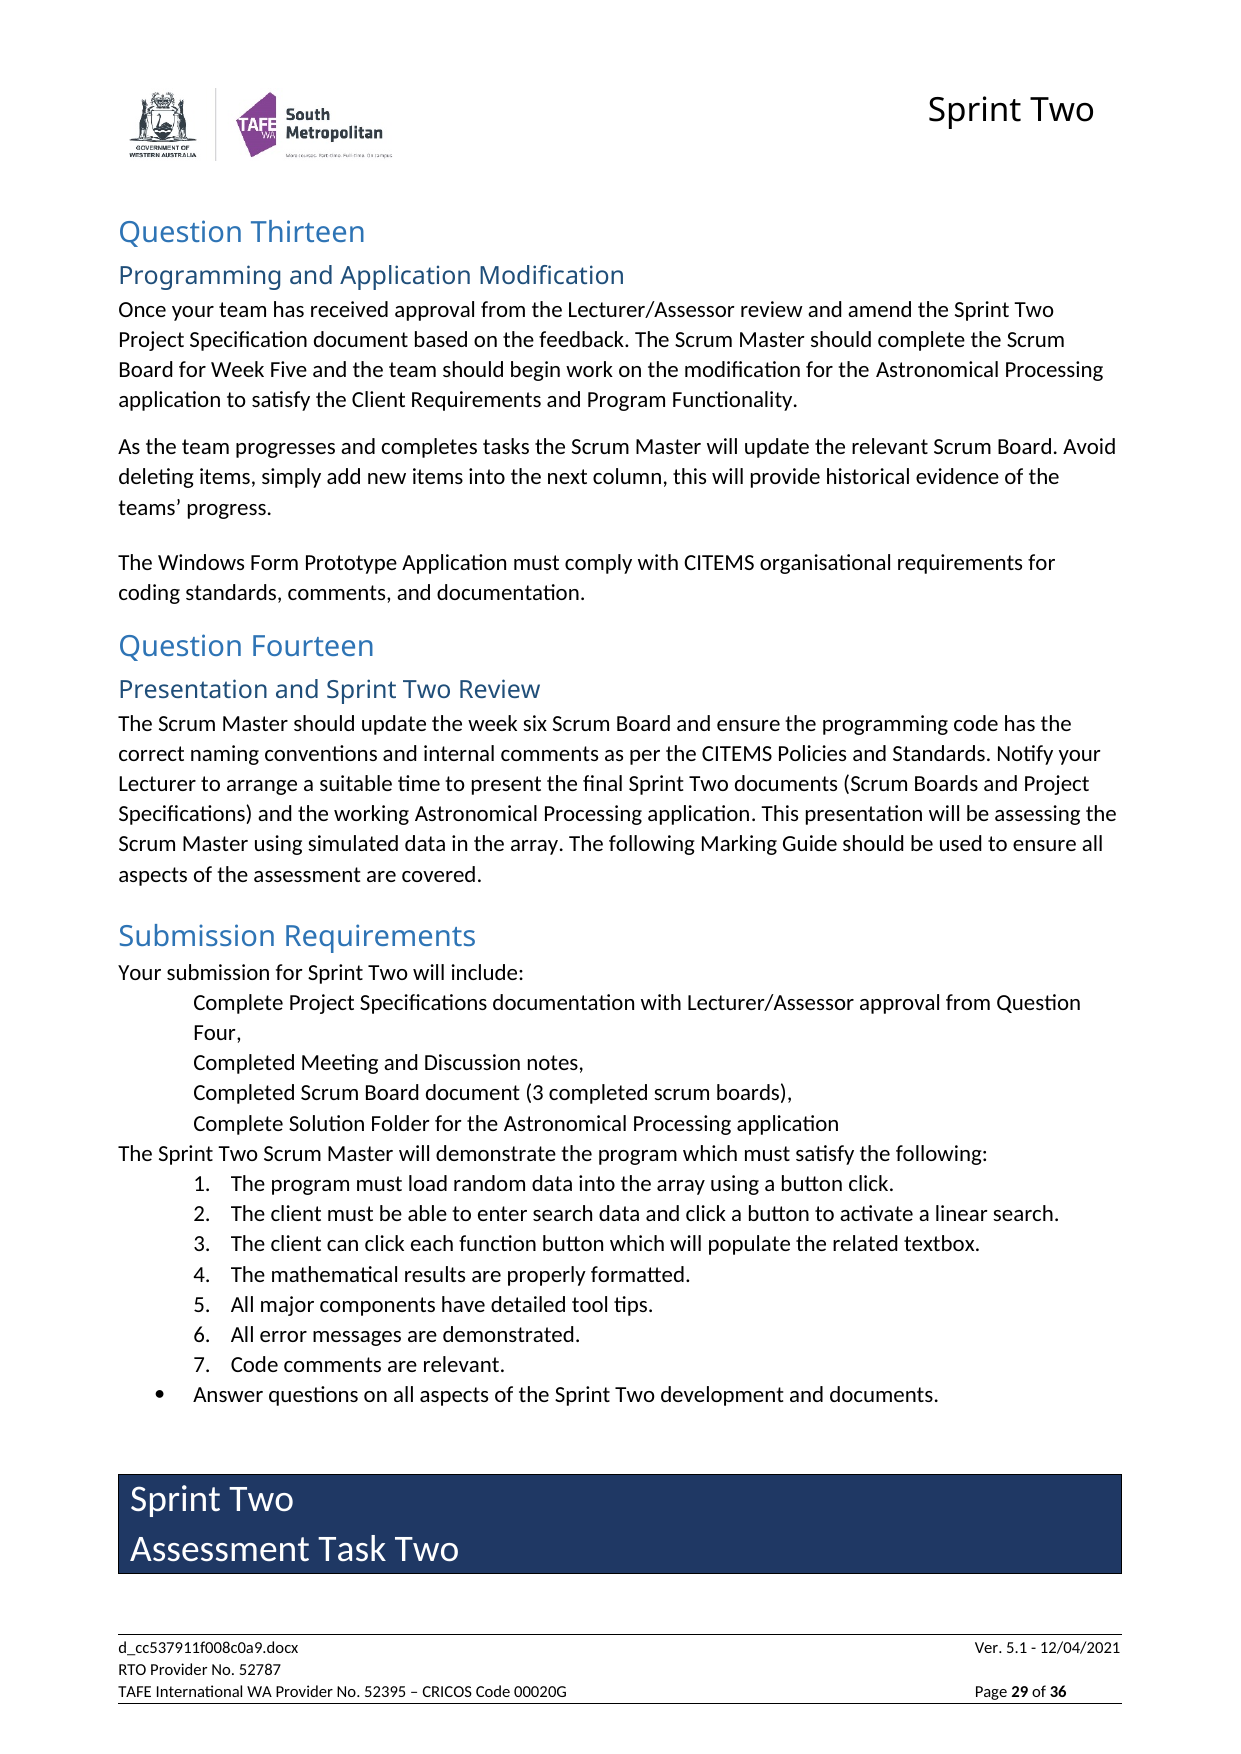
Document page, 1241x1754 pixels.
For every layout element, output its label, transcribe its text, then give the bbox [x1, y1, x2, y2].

text Completed Scrum Board document (3 completed scrum boards), [193, 1078, 1122, 1107]
picture [129, 88, 393, 161]
list All error messages are demonstrated. [193, 1320, 1122, 1348]
text The Scrum Master should update the week six Scrum Board and ensure the programming code has the correct naming conventions and internal comments as per the CITEMS Policies and Standards. Notify your Lecturer to arrange a suitable time to present the final Sprint Two documents (Scrum Boards and Project Specifications) and the working Astronomical Processing application. This presentation will be assessing the Scrum Master using simulated data in the array. The following Marking Guide should be used to ensure all aspects of the assessment are covered. [118, 709, 1122, 888]
subtitle Programming and Application Modification [118, 258, 1122, 292]
list All major components have detailed tool tips. [193, 1290, 1122, 1318]
text The Sprint Two Scrum Master will demonstrate the program which must satisfy the following: [118, 1139, 1122, 1167]
subtitle Question Thirteen [118, 211, 1122, 251]
list The client can click each function button which will populate the related textbox. [193, 1229, 1122, 1258]
subtitle Presentation and Sprint Two Review [118, 672, 1122, 706]
list The program must load random data into the array using a button click. [193, 1169, 1122, 1197]
text Complete Project Specifications documentation with Lecturer/Assessor approval from Question Four, [193, 988, 1122, 1046]
list The mathematical results are properly formatted. [193, 1260, 1122, 1288]
text Completed Meeting and Discussion notes, [193, 1048, 1122, 1076]
table_header Sprint Two Assessment Task Two Marking Guide and Observation Checklist [119, 1475, 1121, 1573]
text Once your team has received approval from the Lecturer/Assessor review and amend the Sprint Two Project Specification document based on the feedback. The Scrum Master should complete the Scrum Board for Week Five and the team should begin work on the modification for the Astronomical Processing application to satisfy the Client Requirements and Program Functionality. [118, 295, 1122, 413]
text Your submission for Sprint Two will include: [118, 958, 1122, 986]
text As the team progresses and completes tasks the Scrum Master will update the relevant Scrum Board. Avoid deleting items, simply add new items into the next column, this will provide historical evidence of the teams’ progress. [118, 432, 1122, 521]
subtitle Question Fourteen [118, 625, 1122, 664]
text Complete Solution Folder for the Astronomical Processing application [193, 1109, 1122, 1137]
list Answer questions on all aspects of the Sprint Two development and documents. [156, 1381, 1122, 1409]
subtitle Submission Requirements [118, 915, 1122, 954]
text The Windows Form Prototype Application must comply with CITEMS organisational requirements for coding standards, comments, and documentation. [118, 548, 1122, 606]
list Code comments are relevant. [193, 1350, 1122, 1378]
list The client must be able to enter search data and click a button to activate a linear search. [193, 1199, 1122, 1227]
